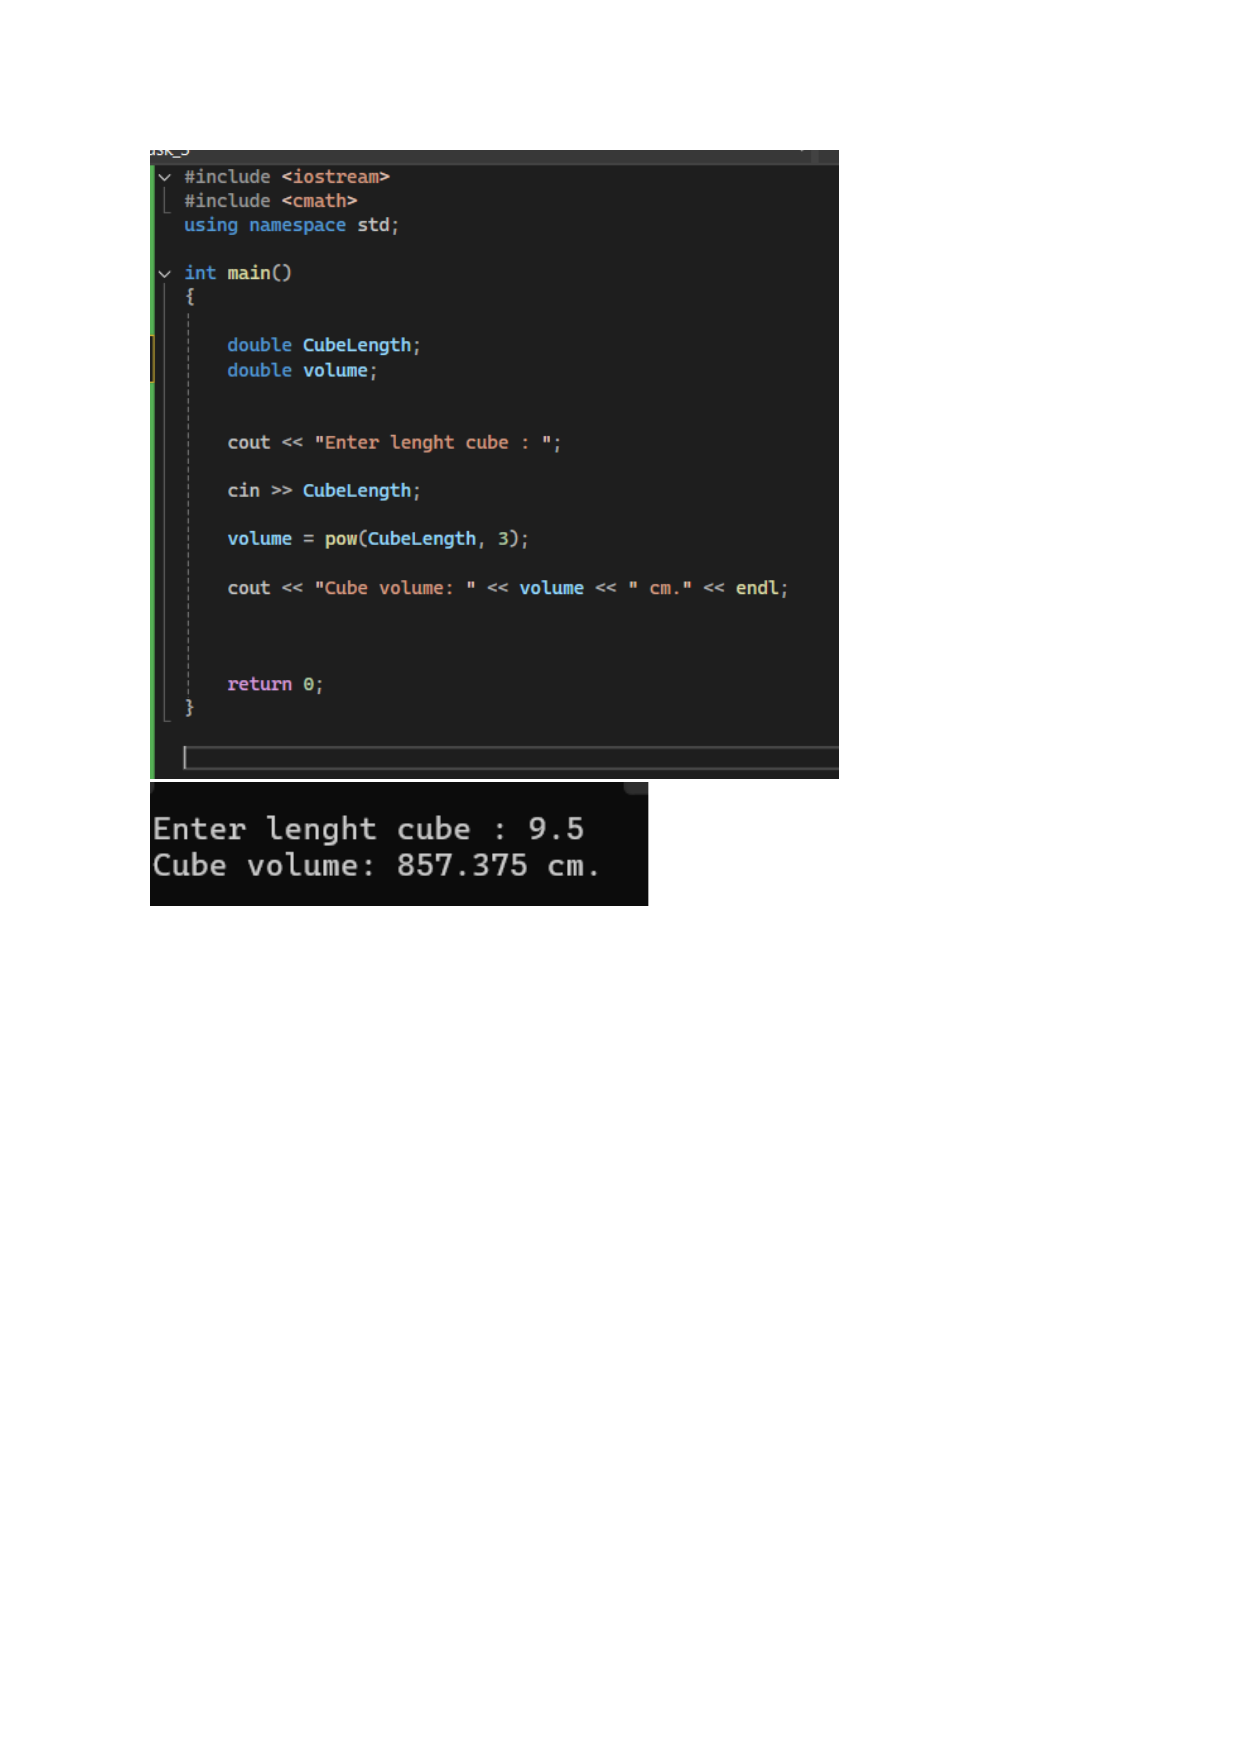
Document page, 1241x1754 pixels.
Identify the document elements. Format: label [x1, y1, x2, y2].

picture [150, 782, 649, 906]
picture [150, 150, 839, 779]
